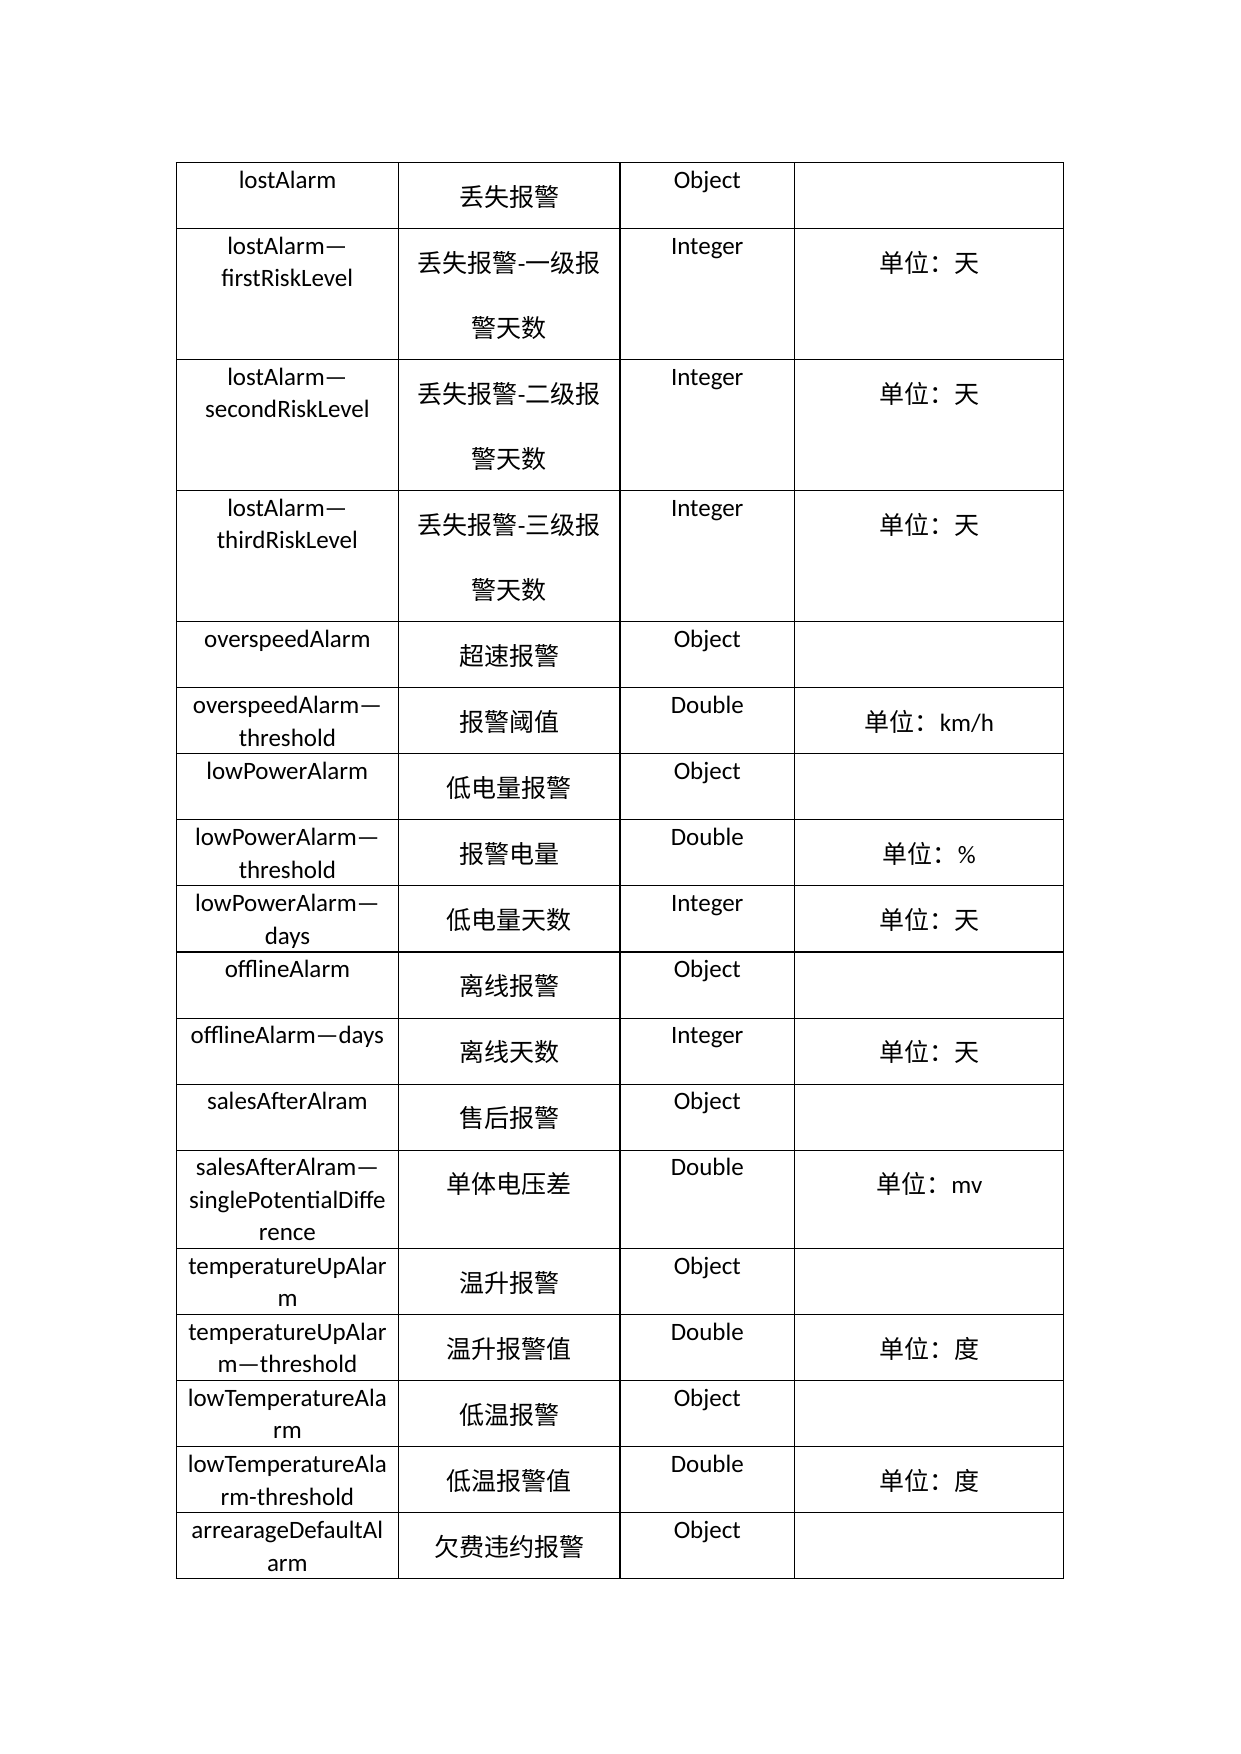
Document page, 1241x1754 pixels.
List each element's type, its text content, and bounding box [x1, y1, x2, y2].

table_cell lowTemperatureAlarm-threshold [177, 1447, 398, 1512]
table_cell Object [621, 754, 794, 819]
table_cell 丢失报警-一级报警天数 [399, 229, 619, 359]
table_cell temperatureUpAlarm—threshold [177, 1315, 398, 1380]
table_cell 单位：天 [795, 1019, 1063, 1083]
table_cell 温升报警 [399, 1249, 619, 1314]
table_cell 低温报警 [399, 1381, 619, 1446]
table_cell Object [621, 1085, 794, 1149]
table_cell overspeedAlarm [177, 622, 398, 687]
table_cell arrearageDefaultAlarm [177, 1513, 398, 1578]
table_cell Double [621, 688, 794, 753]
table_cell offlineAlarm [177, 953, 398, 1017]
table_cell 单位：度 [795, 1447, 1063, 1512]
table_cell Integer [621, 229, 794, 359]
table_cell 丢失报警-二级报警天数 [399, 360, 619, 490]
table_cell [795, 1249, 1063, 1314]
table_cell [795, 1513, 1063, 1578]
table_cell lostAlarm—thirdRiskLevel [177, 491, 398, 621]
table_cell lowPowerAlarm—threshold [177, 820, 398, 885]
table_cell [795, 754, 1063, 819]
table_cell 单位：mv [795, 1151, 1063, 1248]
table_cell 单位：天 [795, 229, 1063, 359]
table_cell [795, 622, 1063, 687]
table_cell 温升报警值 [399, 1315, 619, 1380]
table_cell 离线报警 [399, 953, 619, 1017]
table_cell overspeedAlarm—threshold [177, 688, 398, 753]
table_cell 离线天数 [399, 1019, 619, 1083]
table_cell Object [621, 622, 794, 687]
table_cell Integer [621, 360, 794, 490]
table_cell 单位：天 [795, 360, 1063, 490]
table_cell Object [621, 953, 794, 1017]
table_cell [795, 163, 1063, 228]
table_cell 单位：% [795, 820, 1063, 885]
table_cell Object [621, 1381, 794, 1446]
table_cell 欠费违约报警 [399, 1513, 619, 1578]
table_cell lostAlarm [177, 163, 398, 228]
table_cell 单位：度 [795, 1315, 1063, 1380]
table_cell Double [621, 1447, 794, 1512]
table_cell 单体电压差 [399, 1151, 619, 1248]
table_cell 单位：天 [795, 491, 1063, 621]
table_cell Double [621, 820, 794, 885]
table_cell 低温报警值 [399, 1447, 619, 1512]
table_cell 低电量天数 [399, 886, 619, 951]
table_cell [795, 953, 1063, 1017]
table_cell lowTemperatureAlarm [177, 1381, 398, 1446]
table_cell lowPowerAlarm [177, 754, 398, 819]
table_cell lostAlarm—secondRiskLevel [177, 360, 398, 490]
table_cell 超速报警 [399, 622, 619, 687]
table_cell [795, 1085, 1063, 1149]
table_cell 低电量报警 [399, 754, 619, 819]
table_cell lowPowerAlarm—days [177, 886, 398, 951]
table_cell temperatureUpAlarm [177, 1249, 398, 1314]
table_cell salesAfterAlram [177, 1085, 398, 1149]
table_cell Object [621, 163, 794, 228]
table_cell Double [621, 1315, 794, 1380]
table_cell Integer [621, 491, 794, 621]
table_cell Integer [621, 1019, 794, 1083]
table_cell 报警阈值 [399, 688, 619, 753]
table_cell salesAfterAlram—singlePotentialDifference [177, 1151, 398, 1248]
table_cell 单位：天 [795, 886, 1063, 951]
table_cell lostAlarm—firstRiskLevel [177, 229, 398, 359]
table_cell 丢失报警-三级报警天数 [399, 491, 619, 621]
table_cell 丢失报警 [399, 163, 619, 228]
table_cell 售后报警 [399, 1085, 619, 1149]
table_cell Object [621, 1249, 794, 1314]
table_cell 单位：km/h [795, 688, 1063, 753]
table_cell Integer [621, 886, 794, 951]
table_cell [795, 1381, 1063, 1446]
table_cell offlineAlarm—days [177, 1019, 398, 1083]
table_cell Double [621, 1151, 794, 1248]
table_cell 报警电量 [399, 820, 619, 885]
table_cell Object [621, 1513, 794, 1578]
